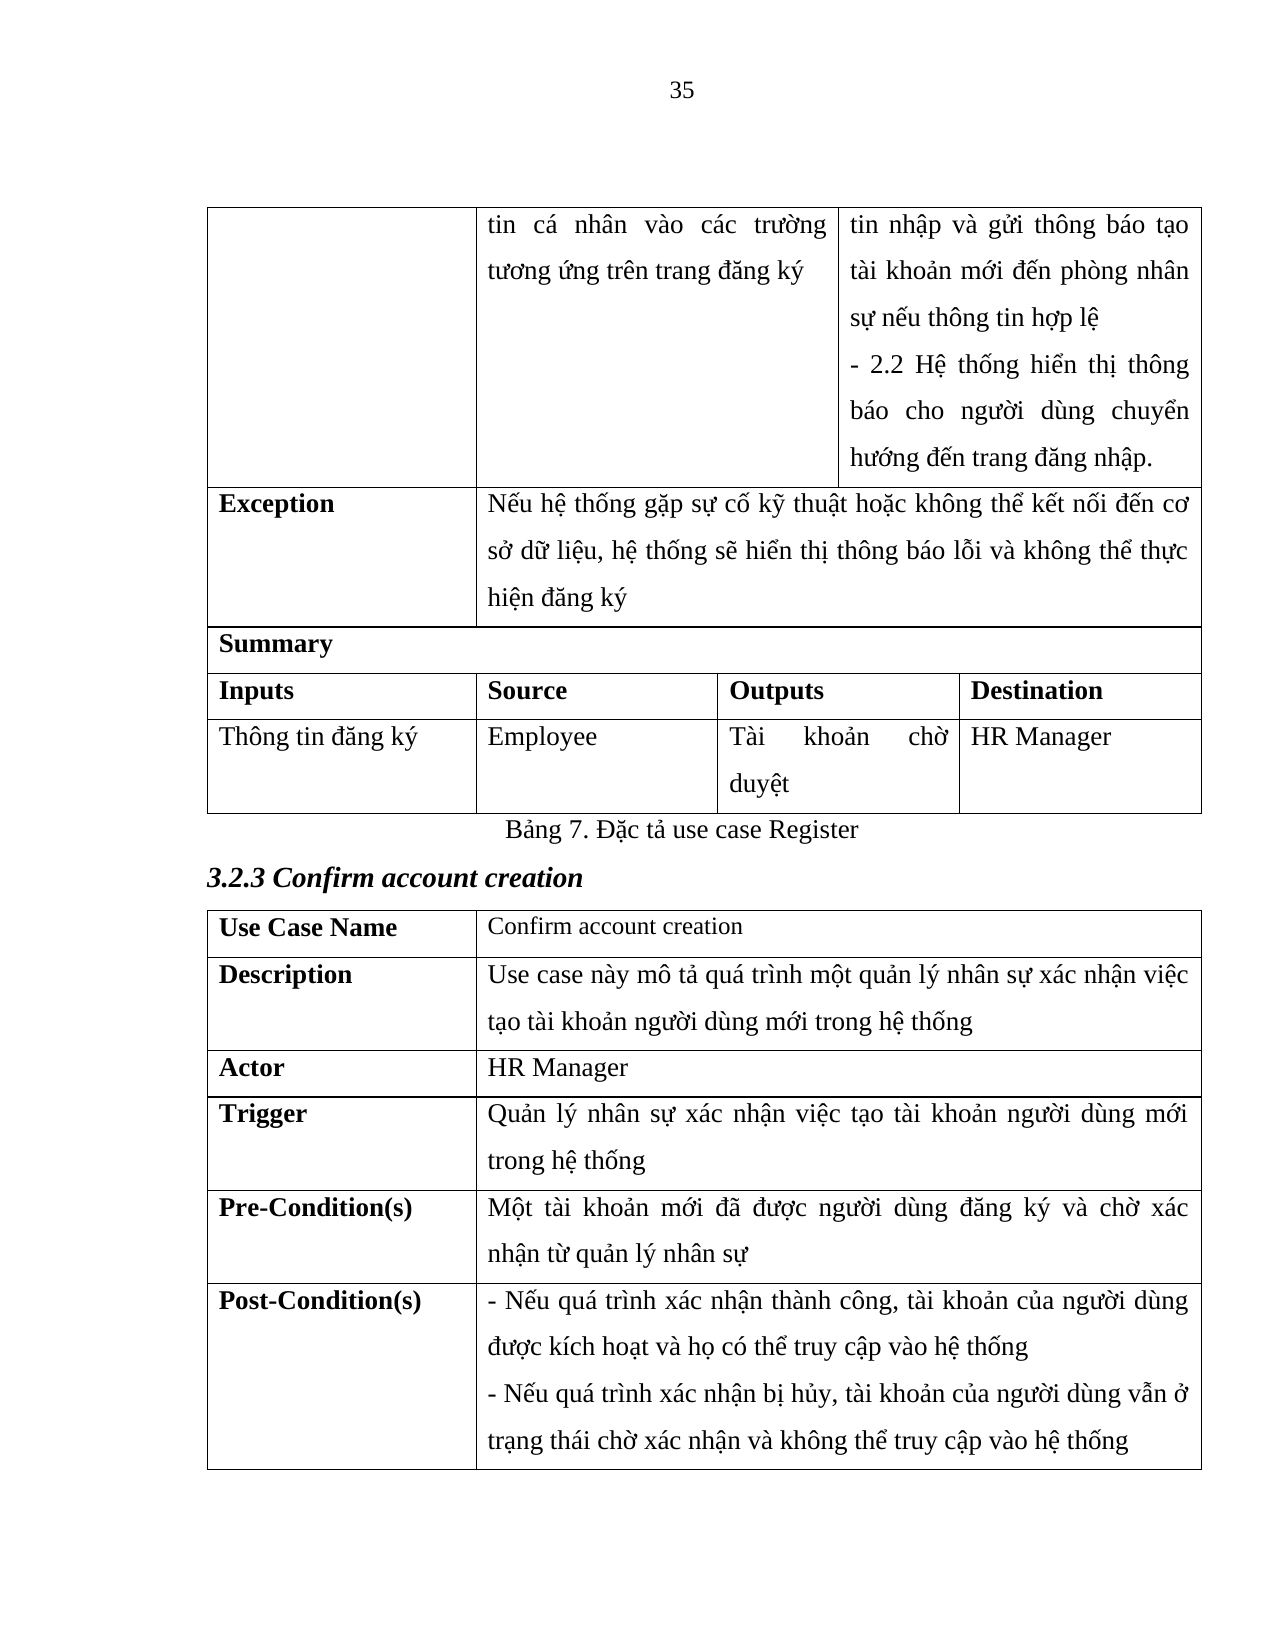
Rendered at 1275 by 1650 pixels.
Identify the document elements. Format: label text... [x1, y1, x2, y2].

table_cell Post-Condition(s) [208, 1284, 476, 1469]
table_cell Outputs [718, 674, 959, 719]
table_cell Thông tin đăng ký [208, 720, 476, 812]
table_cell Trigger [208, 1098, 476, 1189]
table_cell Inputs [208, 674, 476, 719]
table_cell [477, 208, 838, 487]
table_cell - Nếu quá trình xác nhận thành công, tài khoản của người dùng được kích hoạt và họ có thể truy cập vào hệ thống - Nếu quá trình xác nhận bị hủy, tài khoản của người dùng vẫn ở trạng thái chờ xác nhận và không thể truy cập vào hệ thống [477, 1284, 1201, 1469]
table_cell Tài khoản chờ duyệt [718, 720, 959, 812]
table_cell Exception [208, 488, 476, 626]
text Bảng 7. Đặc tả use case Register [207, 814, 1157, 844]
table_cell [839, 208, 1201, 487]
table_header Confirm account creation [477, 911, 1201, 957]
table_cell Pre-Condition(s) [208, 1191, 476, 1283]
table_cell Summary [208, 628, 1201, 673]
text 3.2.3 Confirm account creation [207, 860, 1157, 894]
table_cell HR Manager [960, 720, 1201, 812]
table_cell Một tài khoản mới đã được người dùng đăng ký và chờ xác nhận từ quản lý nhân sự [477, 1191, 1201, 1283]
table_cell Destination [960, 674, 1201, 719]
table_cell Nếu hệ thống gặp sự cố kỹ thuật hoặc không thể kết nối đến cơ sở dữ liệu, hệ thống sẽ hiển thị thông báo lỗi và không thể thực hiện đăng ký [477, 488, 1201, 626]
table_cell Description [208, 958, 476, 1050]
table_header Use Case Name [208, 911, 476, 957]
table_cell Quản lý nhân sự xác nhận việc tạo tài khoản người dùng mới trong hệ thống [477, 1098, 1201, 1189]
table_cell Employee [477, 720, 717, 812]
table_cell Actor [208, 1051, 476, 1096]
table_cell Use case này mô tả quá trình một quản lý nhân sự xác nhận việc tạo tài khoản người dùng mới trong hệ thống [477, 958, 1201, 1050]
table_cell HR Manager [477, 1051, 1201, 1096]
table_cell Source [477, 674, 717, 719]
